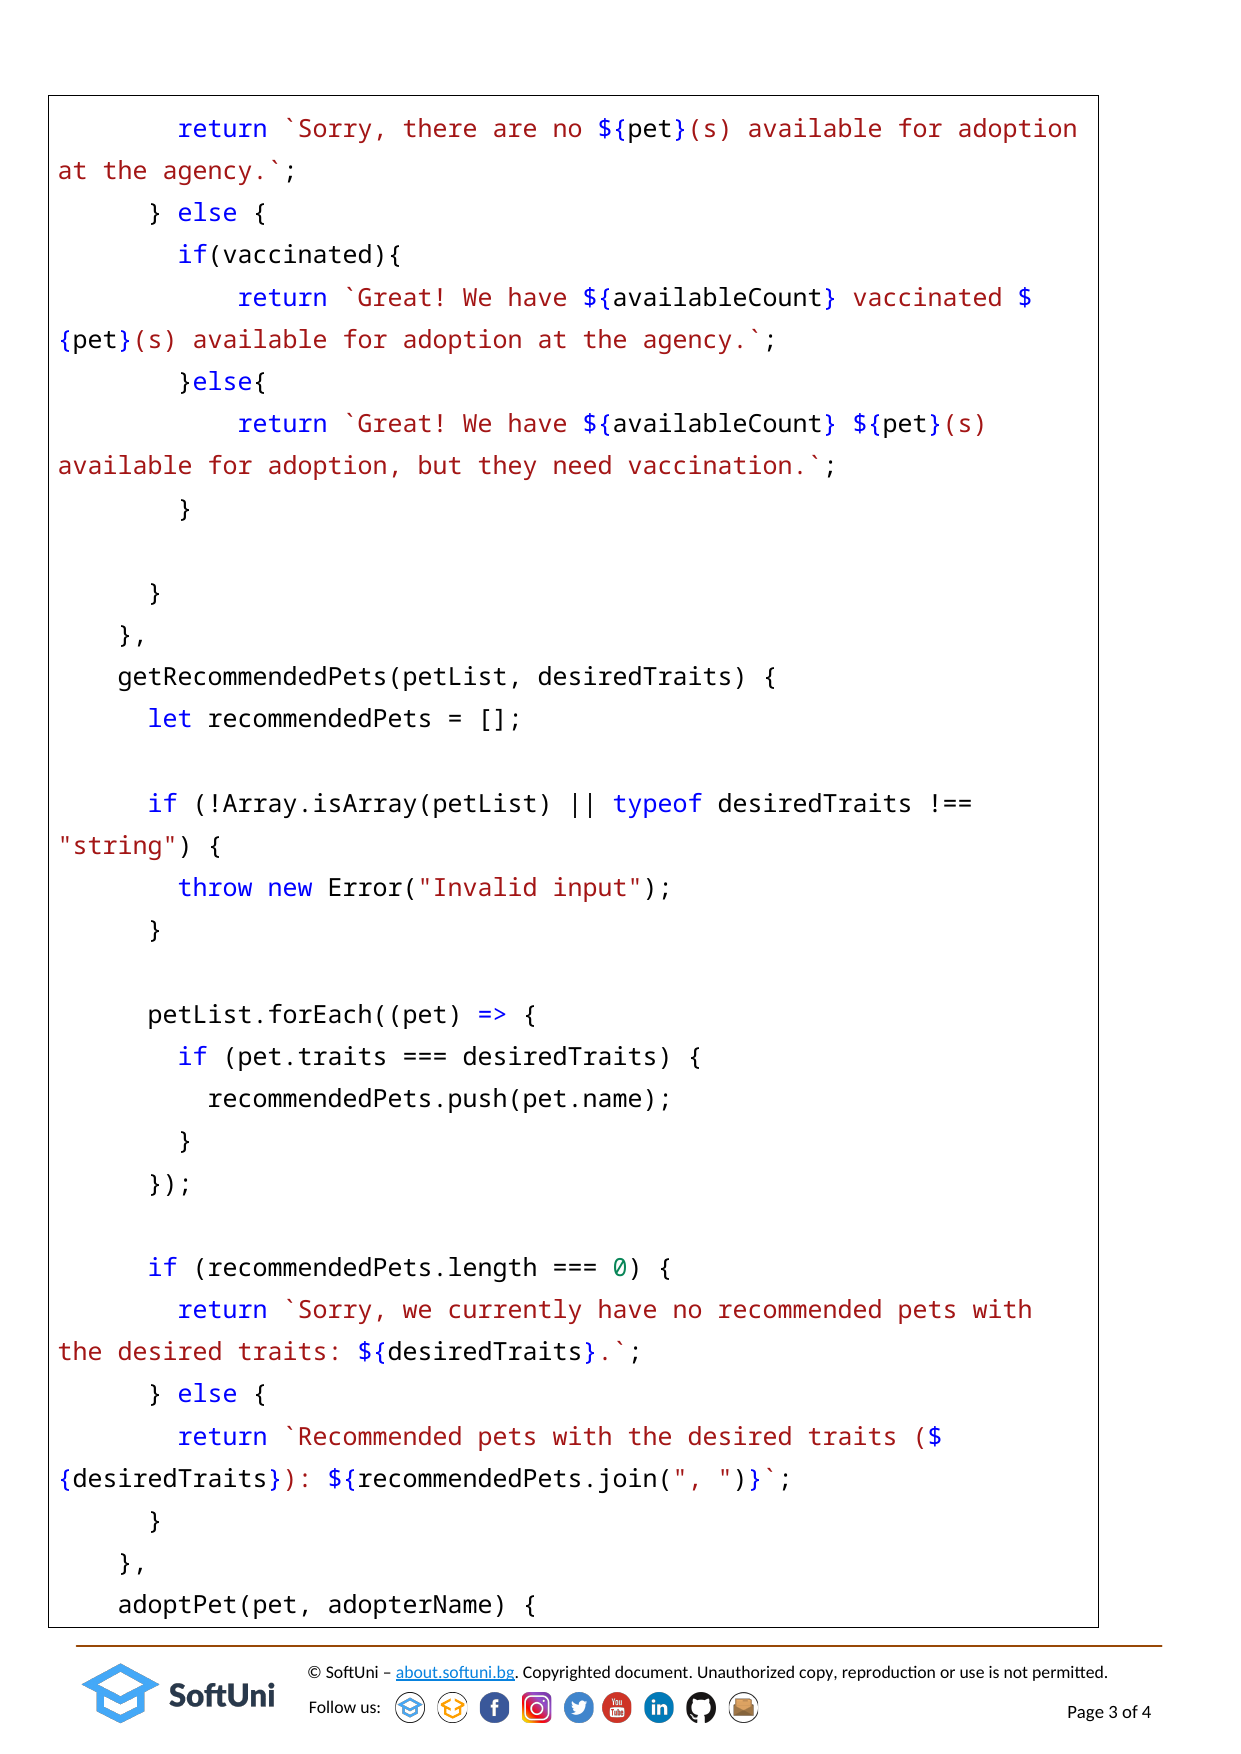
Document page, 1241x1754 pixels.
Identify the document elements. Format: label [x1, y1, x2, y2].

picture [644, 1692, 653, 1701]
picture [522, 1692, 552, 1723]
picture [602, 1692, 632, 1723]
picture [564, 1692, 594, 1723]
picture [665, 1714, 674, 1723]
picture [686, 1692, 716, 1723]
table_cell [49, 96, 1098, 1627]
picture [479, 1692, 510, 1723]
picture [395, 1692, 425, 1723]
picture [644, 1714, 653, 1723]
picture [665, 1692, 674, 1701]
picture [658, 1705, 667, 1714]
picture [437, 1692, 468, 1723]
picture [728, 1692, 759, 1723]
picture [75, 1658, 281, 1729]
